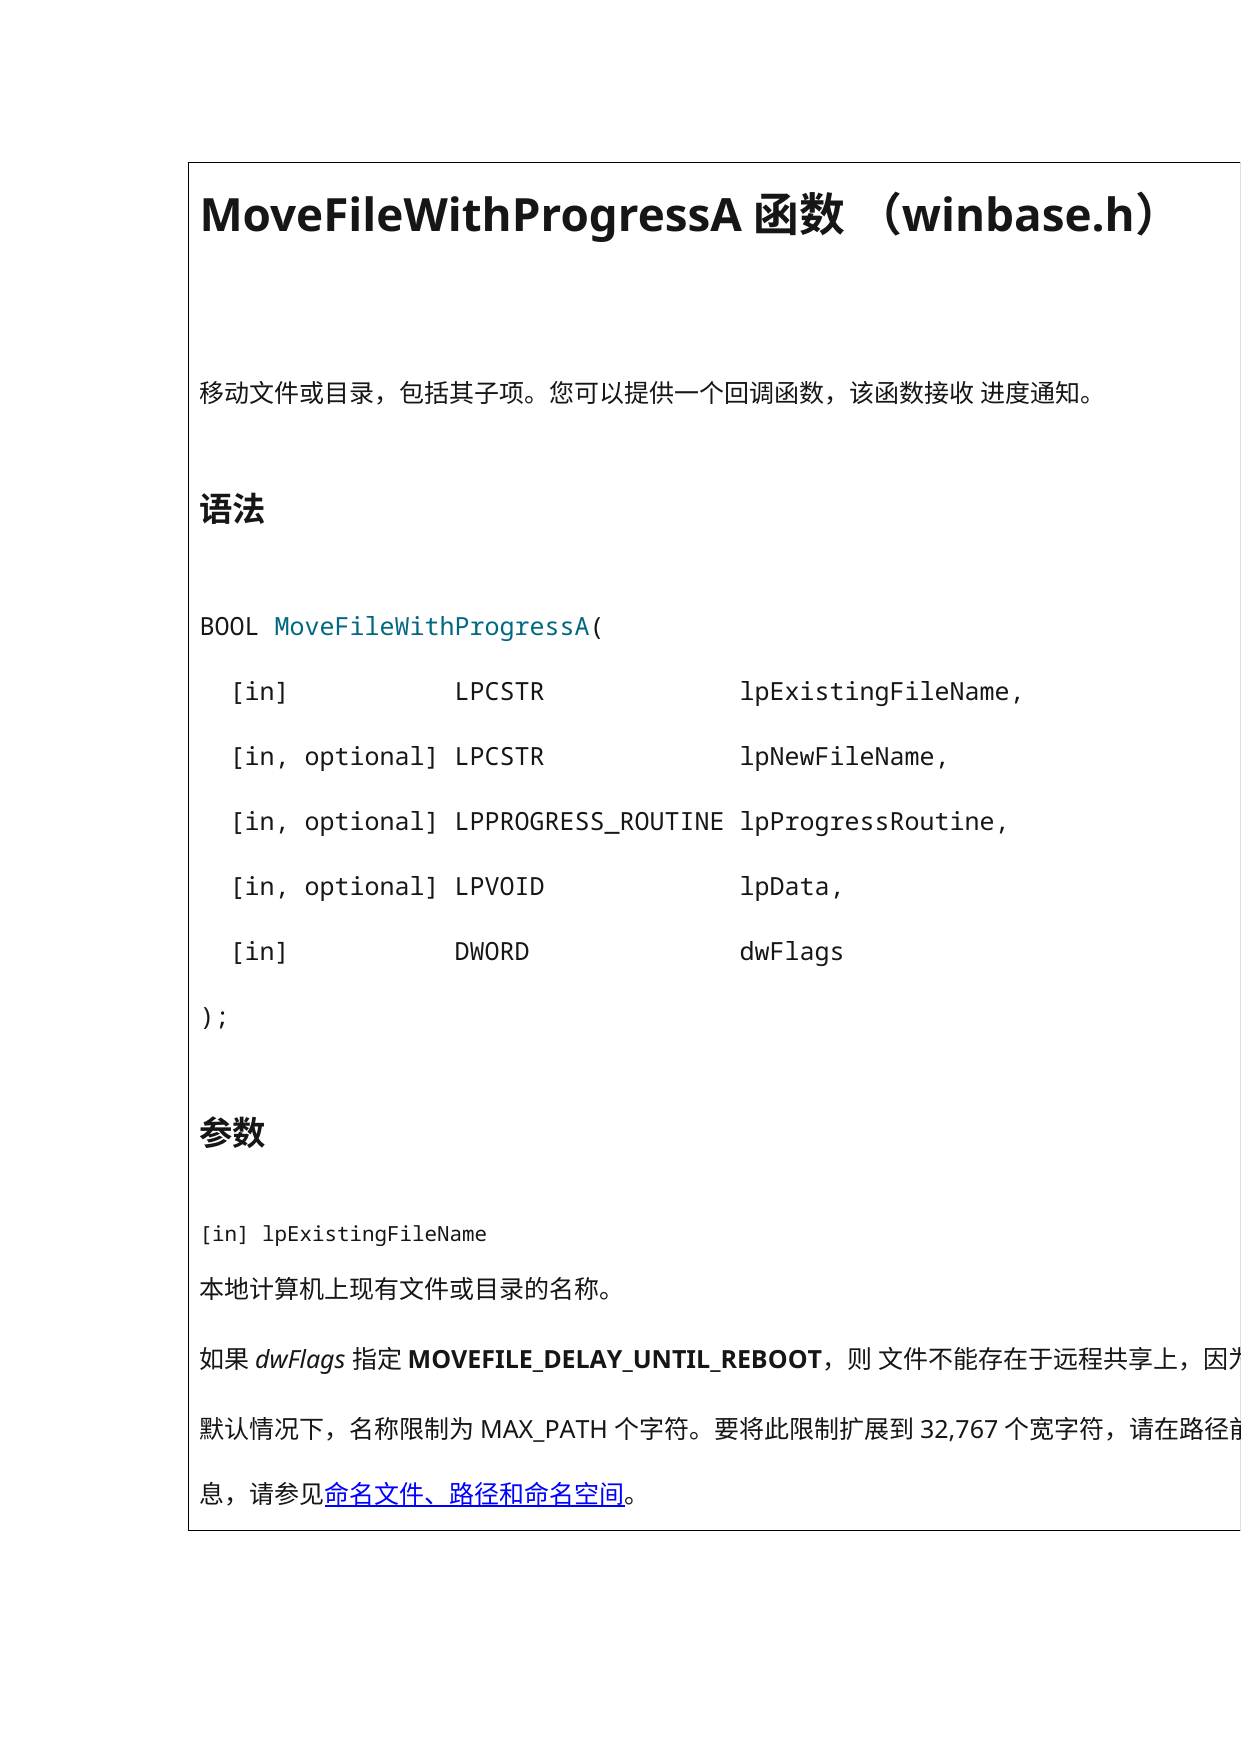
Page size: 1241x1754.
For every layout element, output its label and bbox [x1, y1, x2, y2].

table_header [189, 163, 1240, 1530]
